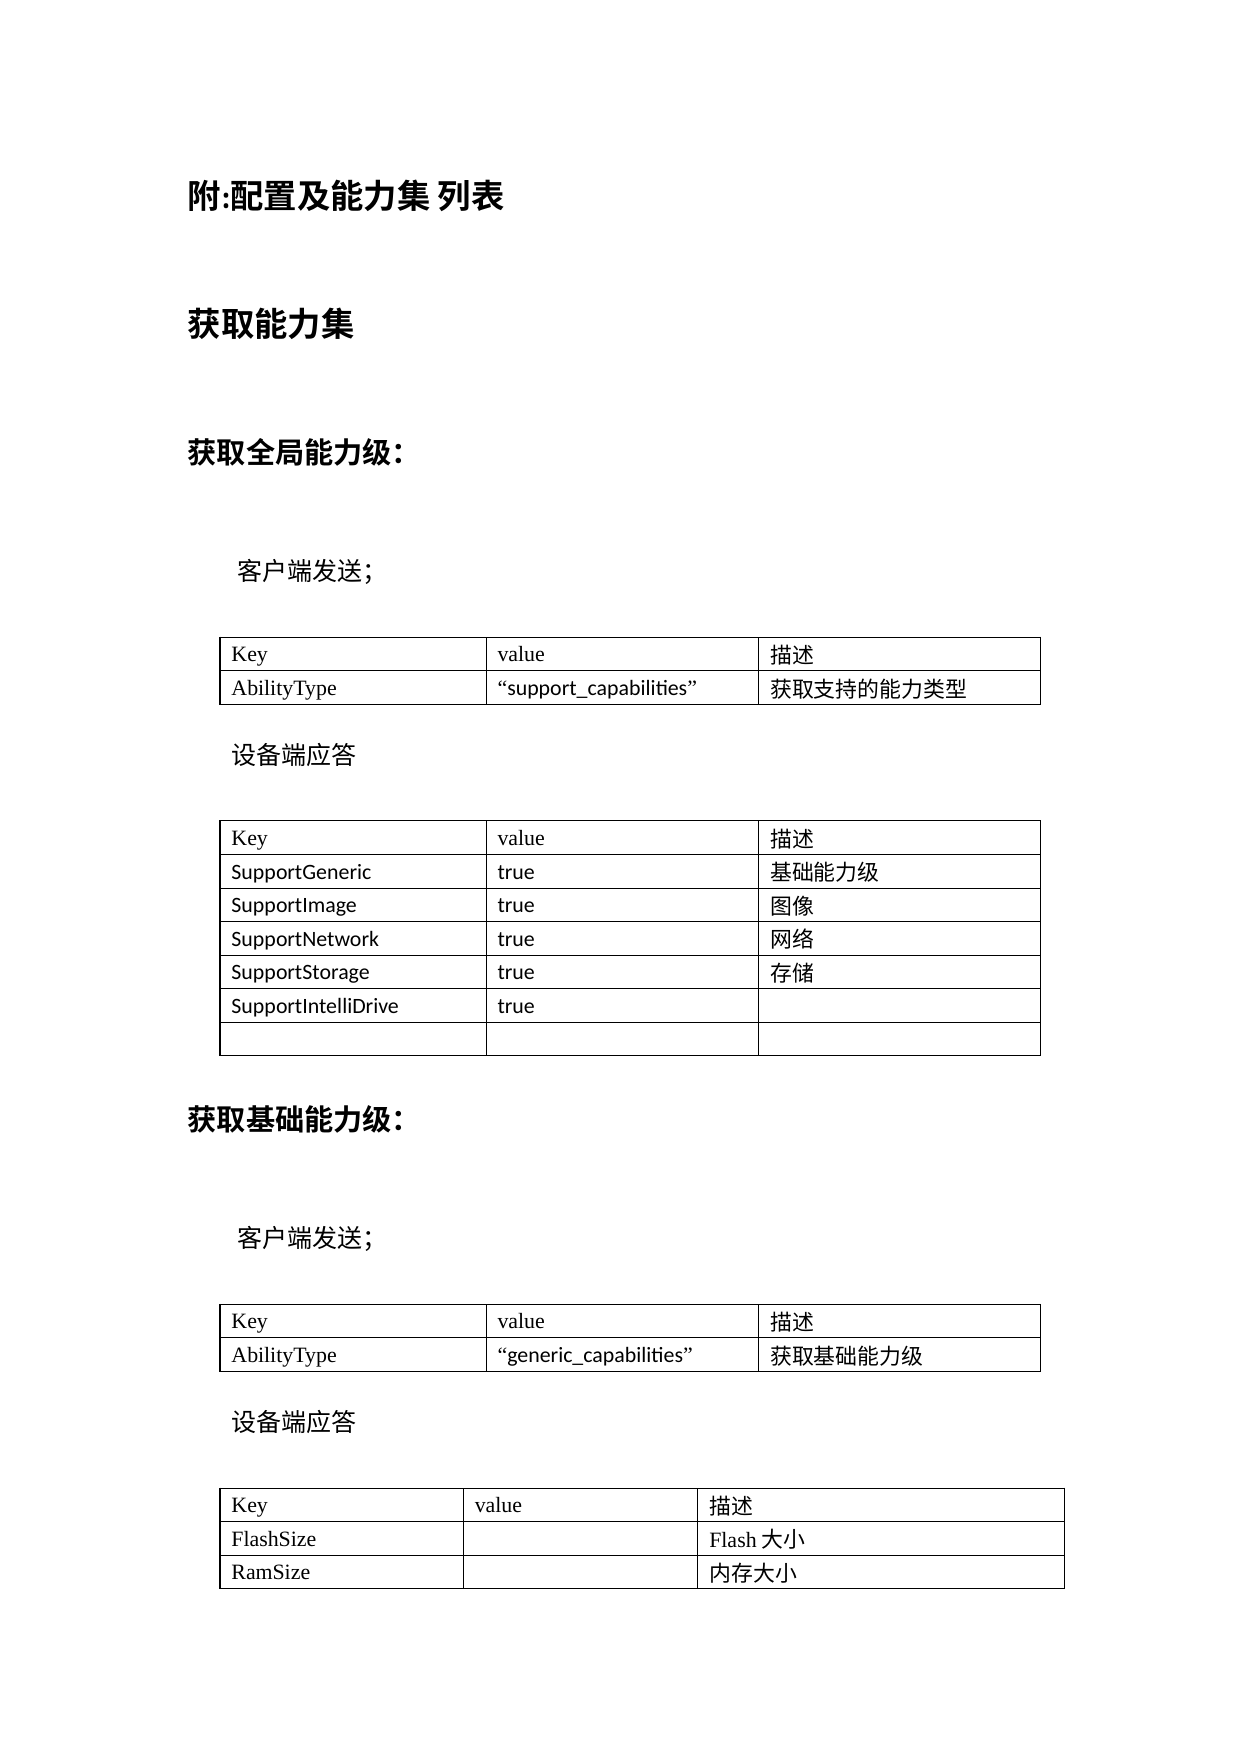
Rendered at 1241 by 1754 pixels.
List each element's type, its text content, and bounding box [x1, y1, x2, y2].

table_header value [487, 1305, 758, 1337]
table_cell true [487, 855, 758, 887]
table_header value [487, 638, 758, 670]
table_cell true [487, 956, 758, 988]
table_header Key [221, 638, 486, 670]
table_cell FlashSize [221, 1522, 463, 1554]
text 客户端发送； [187, 537, 1053, 602]
subtitle 附:配置及能力集 列表 [187, 162, 1053, 227]
table_header Key [221, 1489, 463, 1521]
table_cell Flash大小 [698, 1522, 1064, 1554]
table_cell 图像 [759, 889, 1040, 921]
table_cell true [487, 922, 758, 954]
table_cell “generic_capabilities” [487, 1338, 758, 1371]
table_header value [464, 1489, 697, 1521]
table_header Key [221, 821, 486, 854]
table_cell “support_capabilities” [487, 671, 758, 704]
table_cell [221, 1023, 486, 1055]
table_header Key [221, 1305, 486, 1337]
table_cell RamSize [221, 1556, 463, 1588]
text 设备端应答 [187, 721, 1053, 786]
subtitle 获取全局能力级： [187, 418, 1053, 483]
table_cell AbilityType [221, 1338, 486, 1371]
table_header 描述 [698, 1489, 1064, 1521]
table_header 描述 [759, 638, 1040, 670]
table_cell [759, 989, 1040, 1022]
subtitle 获取基础能力级： [187, 1085, 1053, 1150]
table_cell SupportImage [221, 889, 486, 921]
table_cell AbilityType [221, 671, 486, 704]
table_cell SupportIntelliDrive [221, 989, 486, 1022]
table_cell SupportStorage [221, 956, 486, 988]
table_header value [487, 821, 758, 854]
table_cell [464, 1522, 697, 1554]
table_cell 内存大小 [698, 1556, 1064, 1588]
table_cell 网络 [759, 922, 1040, 954]
table_cell true [487, 989, 758, 1022]
table_cell SupportNetwork [221, 922, 486, 954]
table_cell 获取基础能力级 [759, 1338, 1040, 1371]
text 客户端发送； [187, 1204, 1053, 1269]
table_cell 获取支持的能力类型 [759, 671, 1040, 704]
table_cell 基础能力级 [759, 855, 1040, 887]
table_cell 存储 [759, 956, 1040, 988]
table_cell [487, 1023, 758, 1055]
text 设备端应答 [187, 1388, 1053, 1453]
table_cell [464, 1556, 697, 1588]
table_cell [759, 1023, 1040, 1055]
table_cell true [487, 889, 758, 921]
table_cell SupportGeneric [221, 855, 486, 887]
subtitle 获取能力集 [187, 289, 1053, 354]
table_header 描述 [759, 1305, 1040, 1337]
table_header 描述 [759, 821, 1040, 854]
